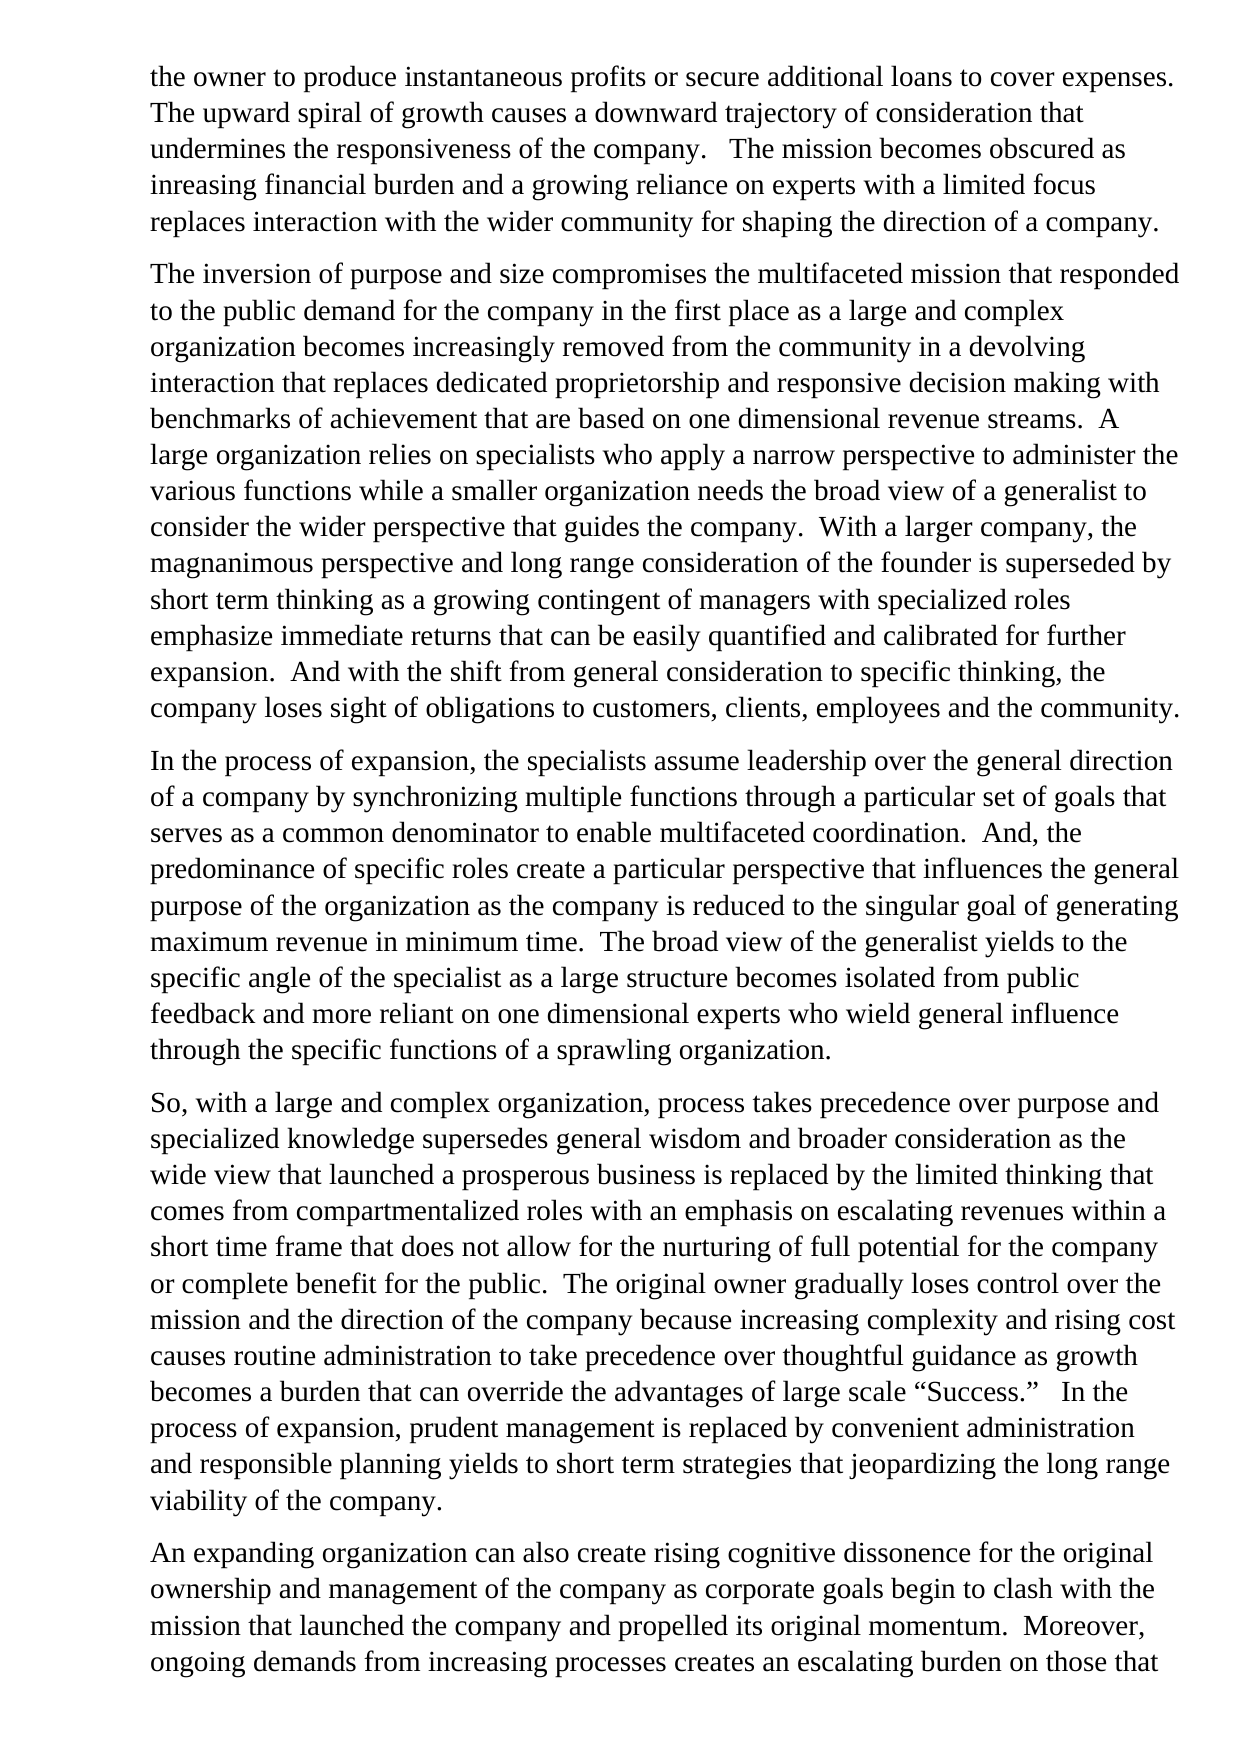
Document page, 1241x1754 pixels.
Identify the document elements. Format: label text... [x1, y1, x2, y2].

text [150, 59, 1181, 237]
text In the process of expansion, the specialists assume leadership over the general direction of a company by synchronizing multiple functions through a particular set of goals that serves as a common denominator to enable multifaceted coordination. And, the predominance of specific roles create a particular perspective that influences the general purpose of the organization as the company is reduced to the singular goal of generating maximum revenue in minimum time. The broad view of the generalist yields to the specific angle of the specialist as a large structure becomes isolated from public feedback and more reliant on one dimensional experts who wield general influence through the specific functions of a sprawling organization. [150, 743, 1181, 1066]
text So, with a large and complex organization, process takes precedence over purpose and specialized knowledge supersedes general wisdom and broader consideration as the wide view that launched a prosperous business is replaced by the limited thinking that comes from compartmentalized roles with an emphasis on escalating revenues within a short time frame that does not allow for the nurturing of full potential for the company or complete benefit for the public. The original owner gradually loses control over the mission and the direction of the company because increasing complexity and rising cost causes routine administration to take precedence over thoughtful guidance as growth becomes a burden that can override the advantages of large scale “Success.” In the process of expansion, prudent management is replaced by convenient administration and responsible planning yields to short term strategies that jeopardizing the long range viability of the company. [150, 1085, 1181, 1516]
text The inversion of purpose and size compromises the multifaceted mission that responded to the public demand for the company in the first place as a large and complex organization becomes increasingly removed from the community in a devolving interaction that replaces dedicated proprietorship and responsive decision making with benchmarks of achievement that are based on one dimensional revenue streams. A large organization relies on specialists who apply a narrow perspective to administer the various functions while a smaller organization needs the broad view of a generalist to consider the wider perspective that guides the company. With a larger company, the magnanimous perspective and long range consideration of the founder is superseded by short term thinking as a growing contingent of managers with specialized roles emphasize immediate returns that can be easily quantified and calibrated for further expansion. And with the shift from general consideration to specific thinking, the company loses sight of obligations to customers, clients, employees and the community. [150, 256, 1181, 724]
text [150, 1535, 1181, 1677]
